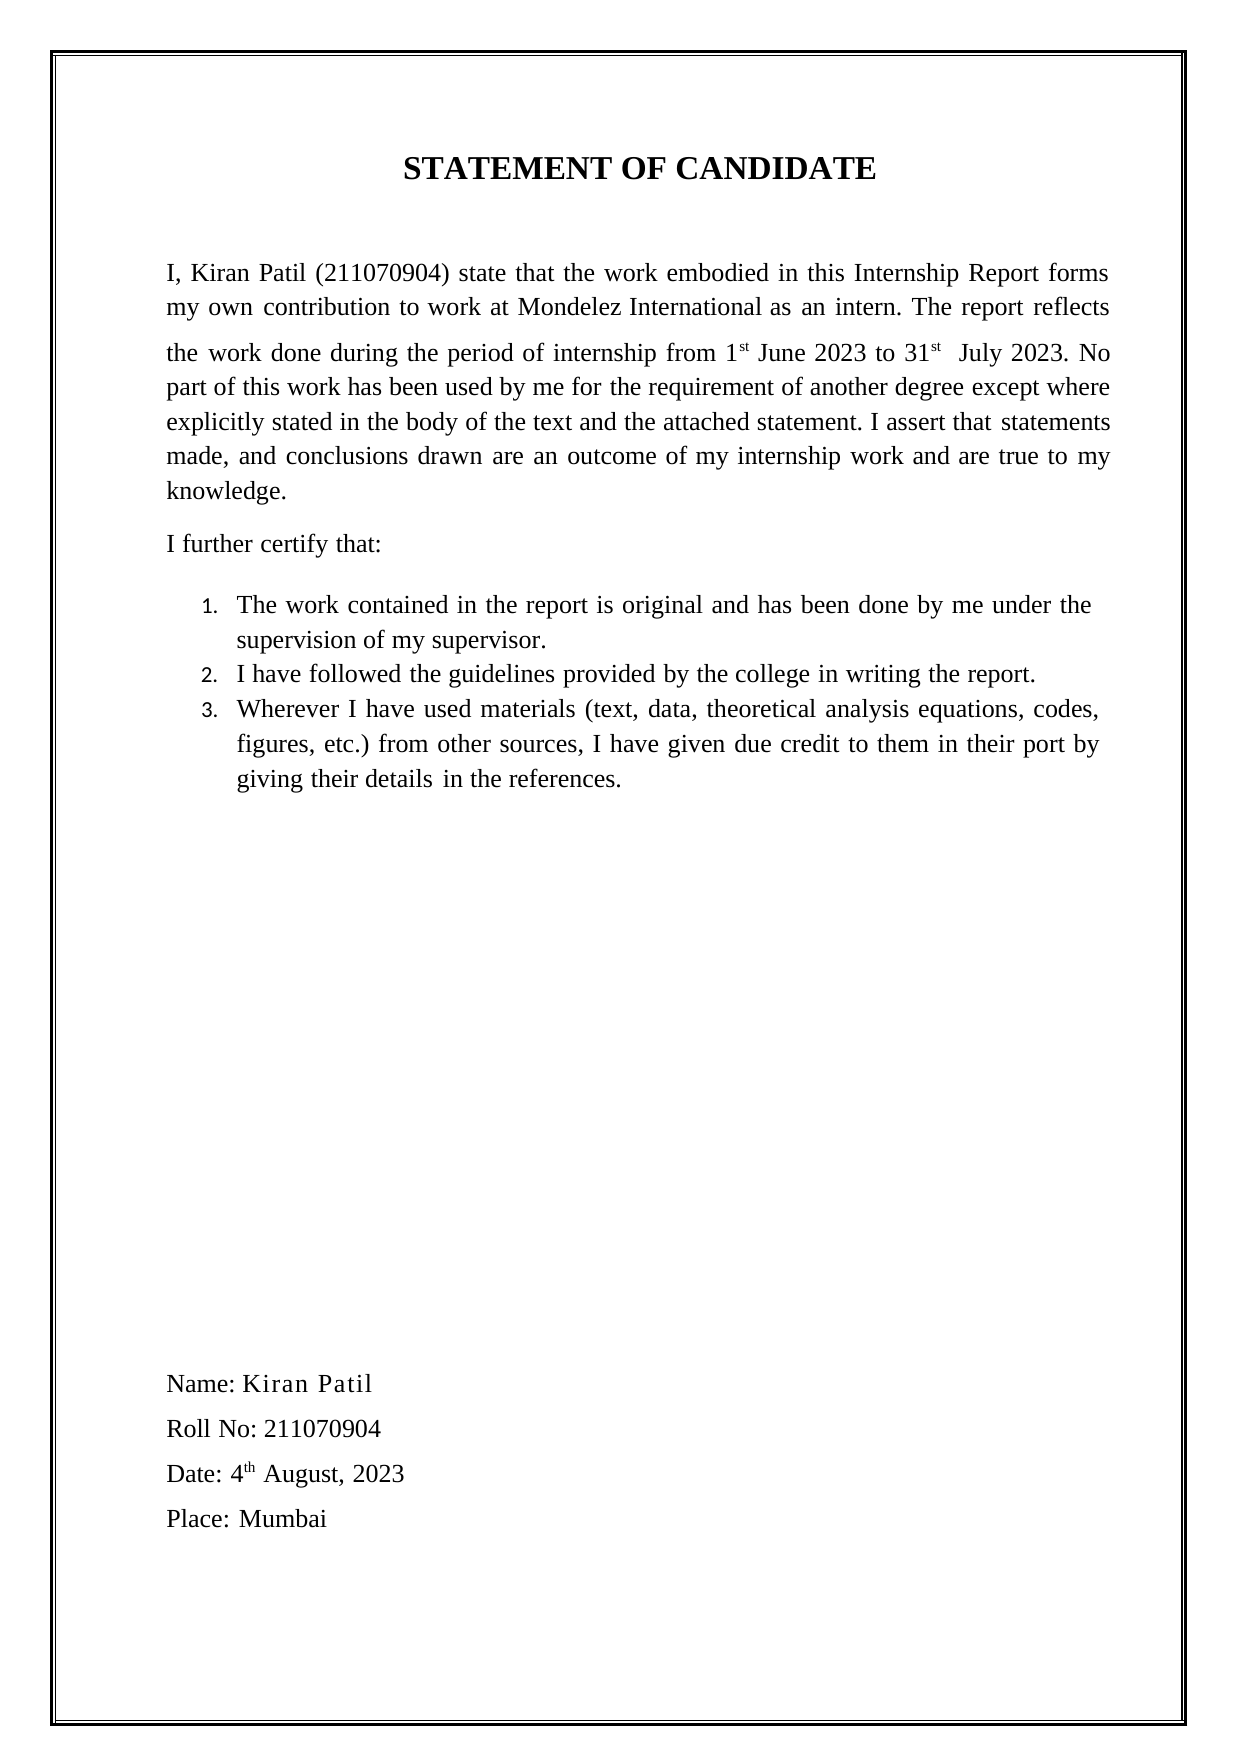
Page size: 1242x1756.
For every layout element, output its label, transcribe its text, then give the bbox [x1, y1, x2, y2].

list Wherever I have used materials (text, data, theoretical analysis equations, codes, figures, etc.) from other sources, I have given due credit to them in their port by giving their details in the references. [201, 693, 1101, 793]
text Name: Kiran Patil [166, 1368, 419, 1398]
text I further certify that: [166, 528, 1181, 558]
text Place: Mumbai [166, 1503, 1181, 1533]
list I have followed the guidelines provided by the college in writing the report. [201, 658, 1181, 688]
text Roll No: 211070904 [166, 1413, 419, 1443]
list The work contained in the report is original and has been done by me under the supervision of my supervisor. [201, 589, 1093, 654]
subtitle STATEMENT OF CANDIDATE [276, 148, 1004, 186]
text Date: 4th August, 2023 [166, 1458, 419, 1488]
text I, Kiran Patil (211070904) state that the work embodied in this Internship Report forms my own contribution to work at Mondelez International as an intern. The report reflects the work done during the period of internship from 1st June 2023 to 31st July 2023. No part of this work has been used by me for the requirement of another degree except where explicitly stated in the body of the text and the attached statement. I assert that statements made, and conclusions drawn are an outcome of my internship work and are true to my knowledge. [166, 257, 1111, 505]
